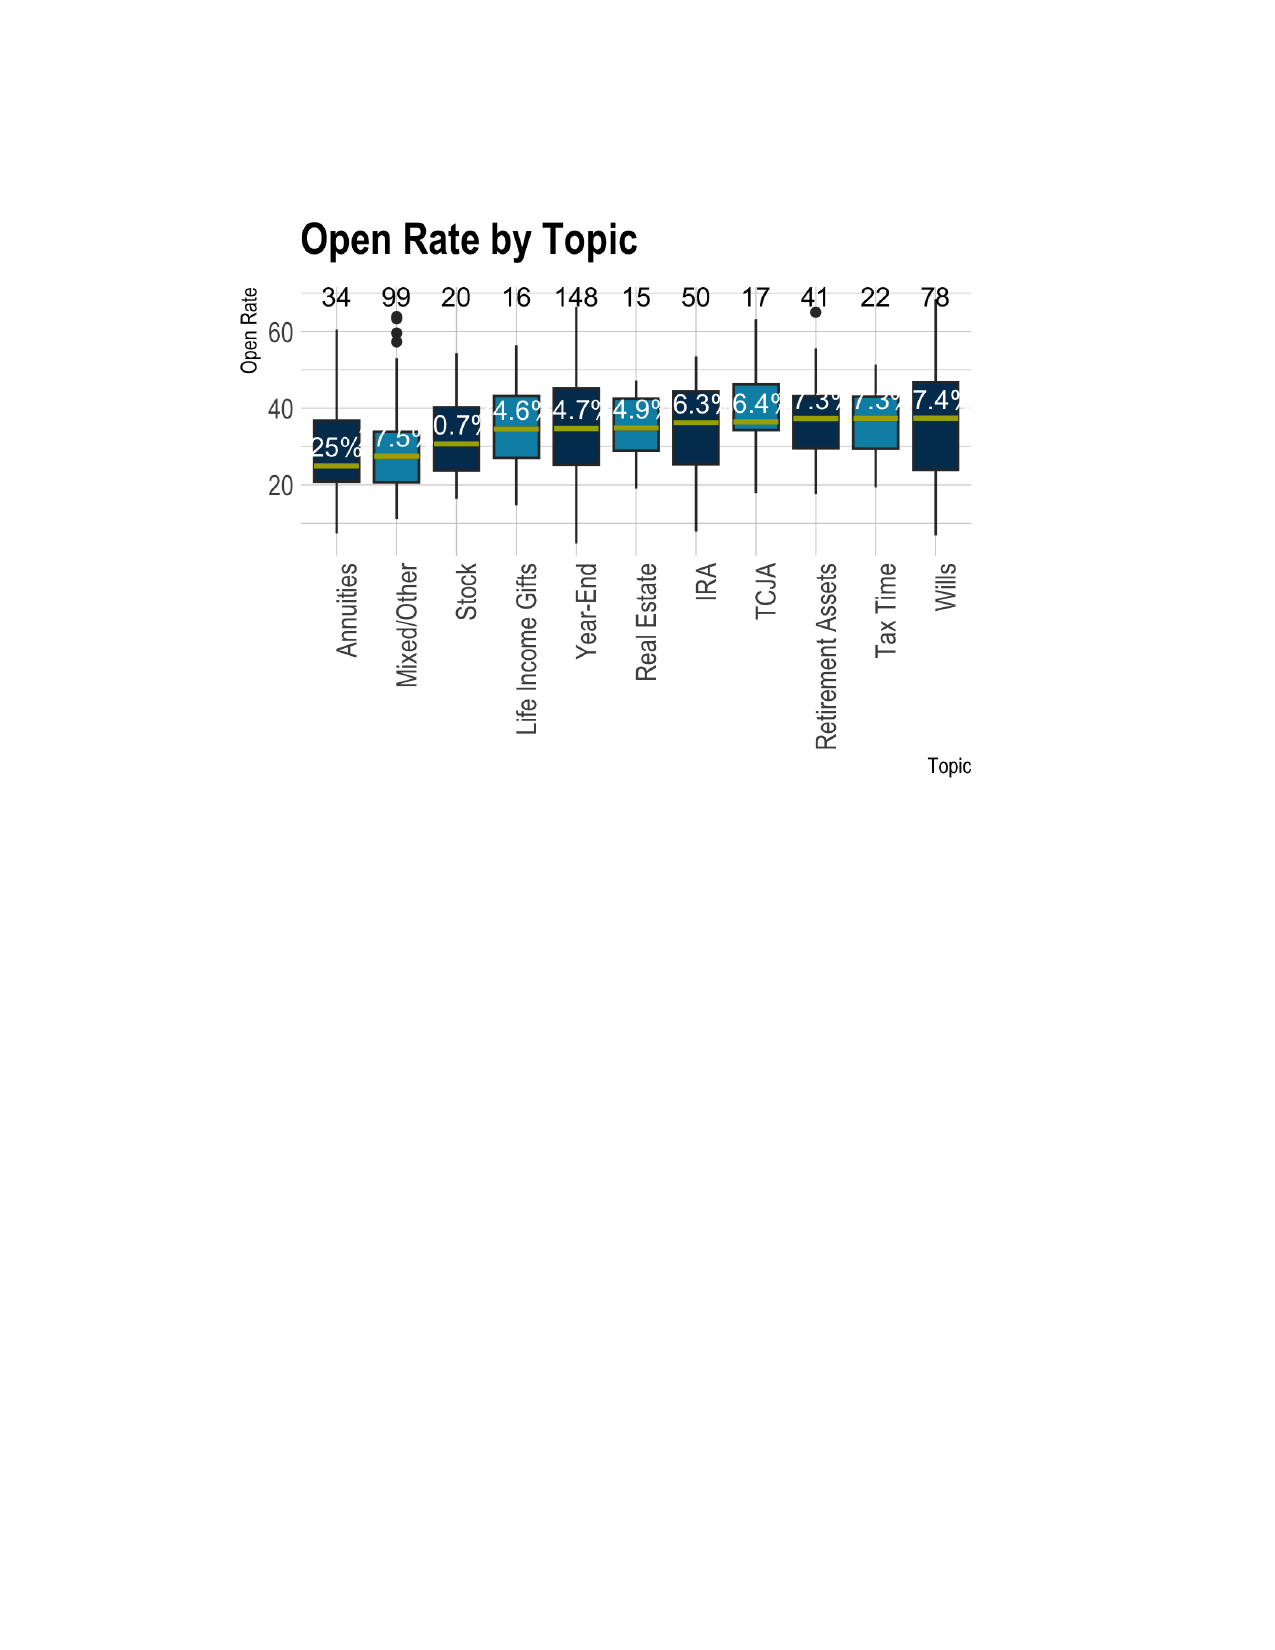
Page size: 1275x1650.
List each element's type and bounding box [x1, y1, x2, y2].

picture [168, 150, 1044, 850]
